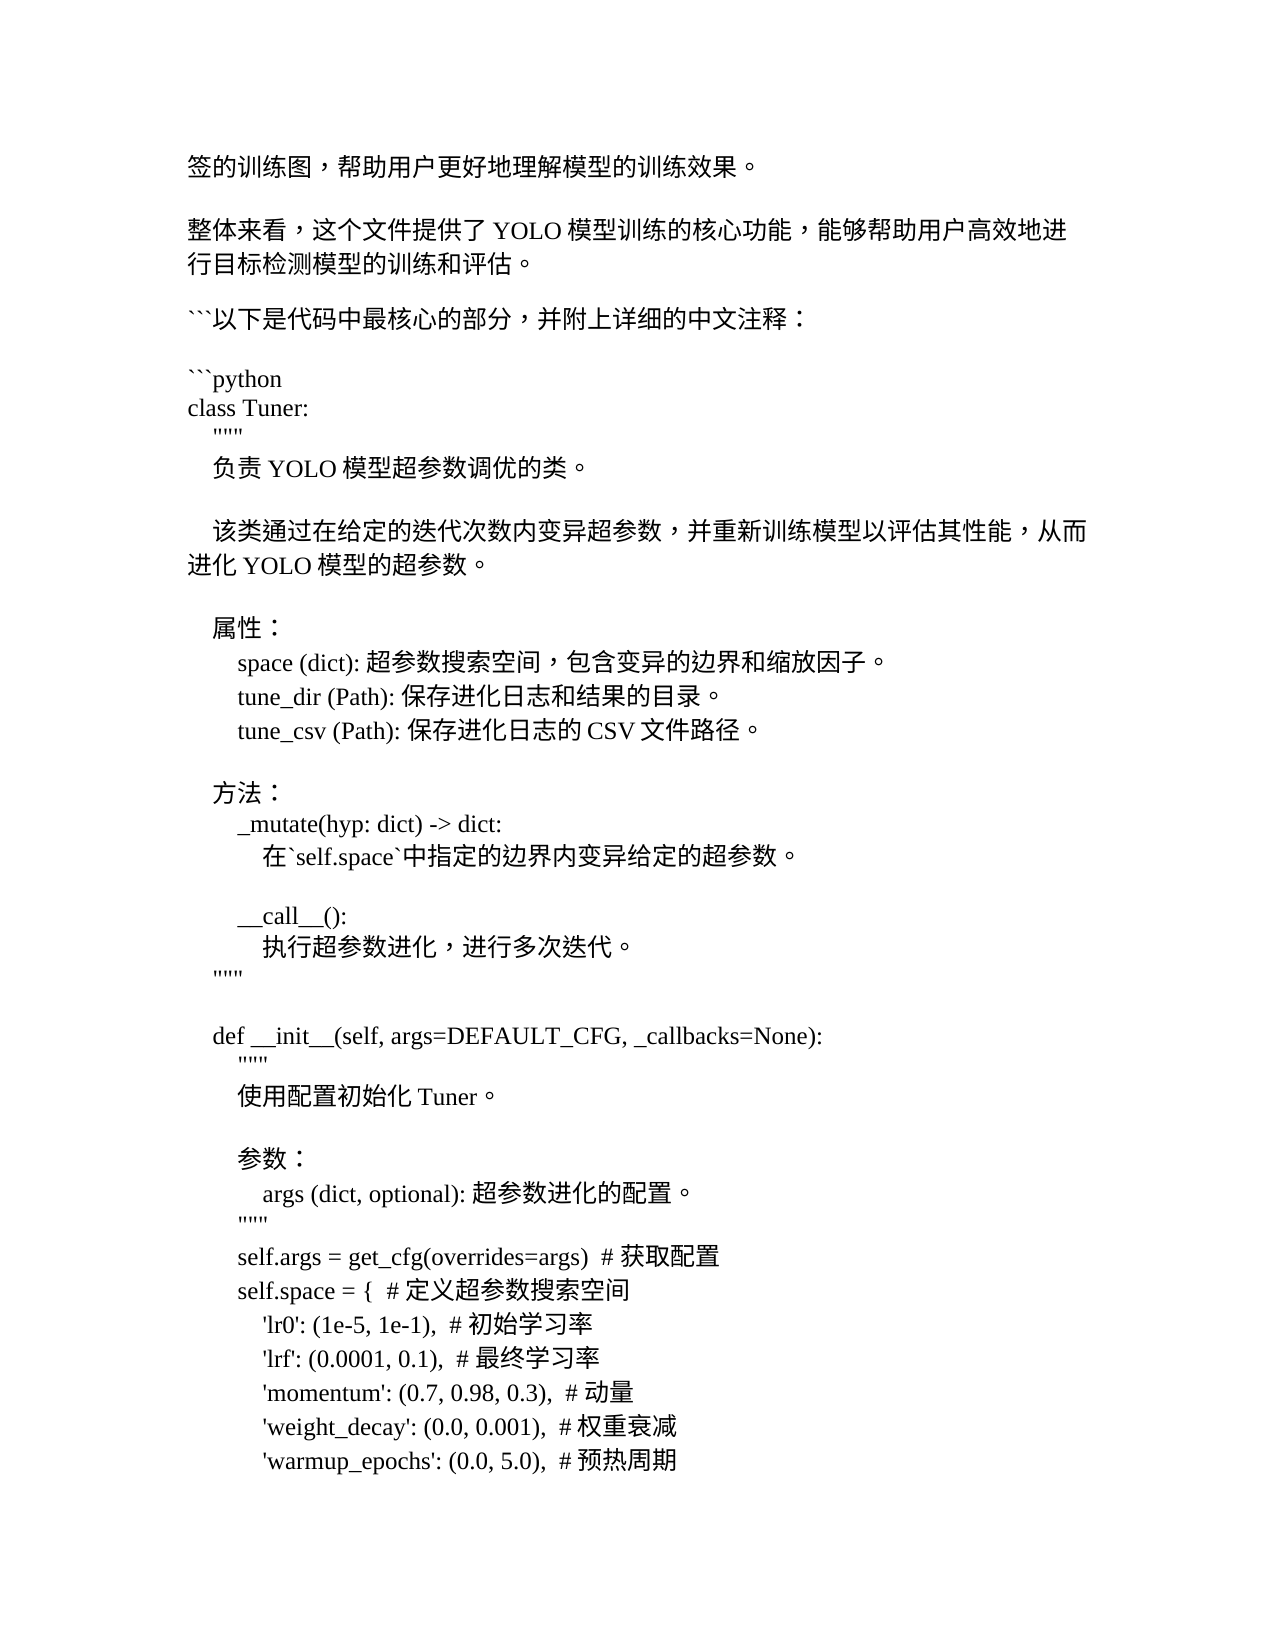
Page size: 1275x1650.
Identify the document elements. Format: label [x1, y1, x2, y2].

text [187, 150, 1087, 281]
text [187, 302, 1087, 1477]
